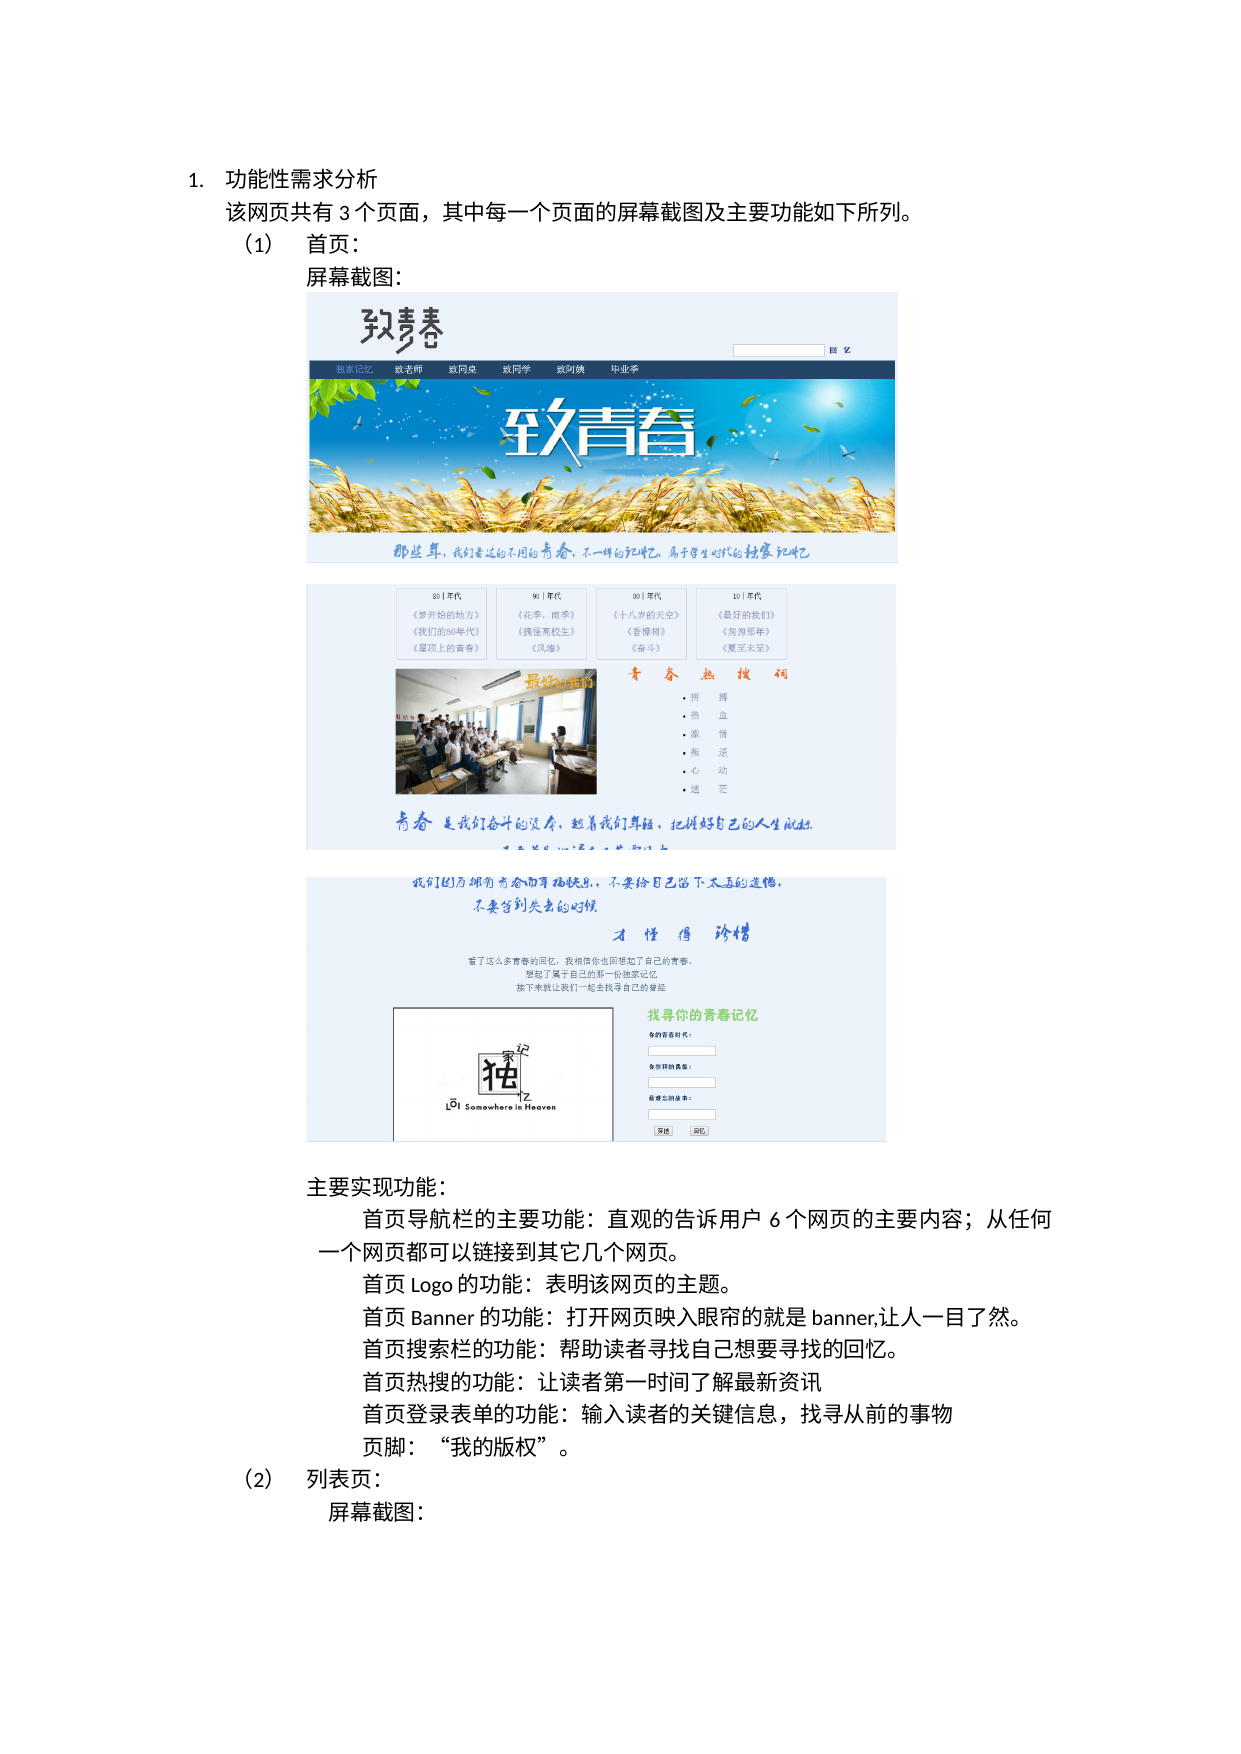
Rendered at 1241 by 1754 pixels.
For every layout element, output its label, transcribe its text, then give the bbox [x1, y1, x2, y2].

text 首页Banner的功能：打开网页映入眼帘的就是banner,让人一目了然。 [319, 1299, 1053, 1332]
text 屏幕截图： [306, 1494, 1053, 1527]
text 首页Logo的功能：表明该网页的主题。 [319, 1267, 1053, 1299]
picture [306, 877, 887, 1142]
picture [306, 584, 897, 850]
picture [306, 292, 899, 563]
text 屏幕截图： [306, 259, 1053, 292]
text 首页搜索栏的功能：帮助读者寻找自己想要寻找的回忆。 [319, 1332, 1053, 1364]
text 页脚：“我的版权”。 [319, 1429, 1053, 1462]
list 列表页： [231, 1462, 1053, 1494]
list 首页： [231, 227, 1053, 259]
text 首页热搜的功能：让读者第一时间了解最新资讯 [319, 1364, 1053, 1397]
text 该网页共有3个页面，其中每一个页面的屏幕截图及主要功能如下所列。 [225, 194, 1053, 227]
text 首页导航栏的主要功能：直观的告诉用户6个网页的主要内容；从任何一个网页都可以链接到其它几个网页。 [319, 1202, 1053, 1267]
text 首页登录表单的功能：输入读者的关键信息，找寻从前的事物 [319, 1397, 1053, 1429]
list 功能性需求分析 [187, 162, 1053, 194]
text 主要实现功能： [306, 1169, 1053, 1202]
